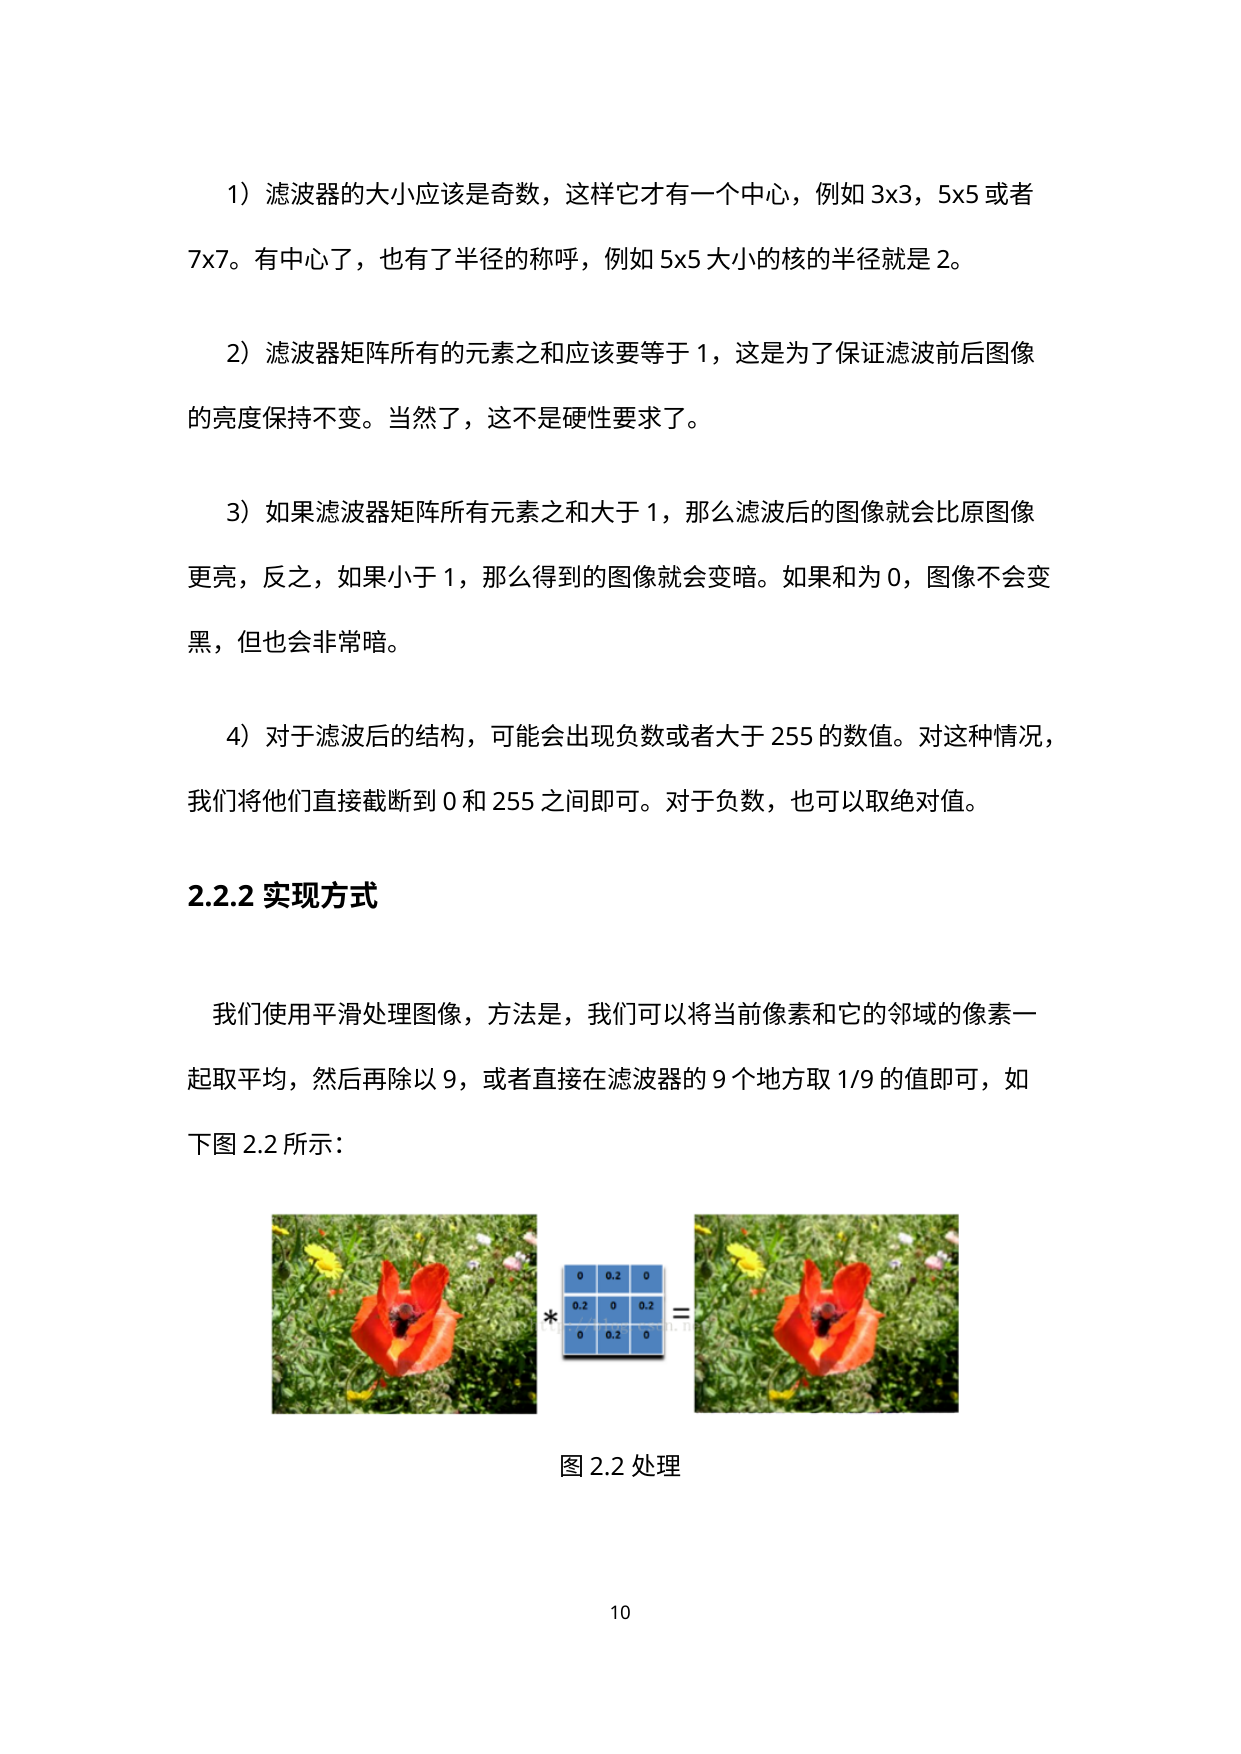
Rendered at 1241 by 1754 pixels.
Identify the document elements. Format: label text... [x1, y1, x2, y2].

text 4）对于滤波后的结构，可能会出现负数或者大于255的数值。对这种情况，我们将他们直接截断到0和255之间即可。对于负数，也可以取绝对值。 [187, 702, 1053, 832]
picture [251, 1204, 990, 1420]
text 图2.2 处理 [187, 1432, 1053, 1497]
text 1）滤波器的大小应该是奇数，这样它才有一个中心，例如3x3，5x5或者7x7。有中心了，也有了半径的称呼，例如5x5大小的核的半径就是2。 [187, 160, 1053, 290]
text 2）滤波器矩阵所有的元素之和应该要等于1，这是为了保证滤波前后图像的亮度保持不变。当然了，这不是硬性要求了。 [187, 319, 1053, 449]
text 我们使用平滑处理图像，方法是，我们可以将当前像素和它的邻域的像素一起取平均，然后再除以9，或者直接在滤波器的9个地方取1/9的值即可，如下图2.2所示： [187, 980, 1053, 1175]
text 3）如果滤波器矩阵所有元素之和大于1，那么滤波后的图像就会比原图像更亮，反之，如果小于1，那么得到的图像就会变暗。如果和为0，图像不会变黑，但也会非常暗。 [187, 478, 1053, 673]
subtitle 2.2.2 实现方式 [187, 861, 1053, 926]
